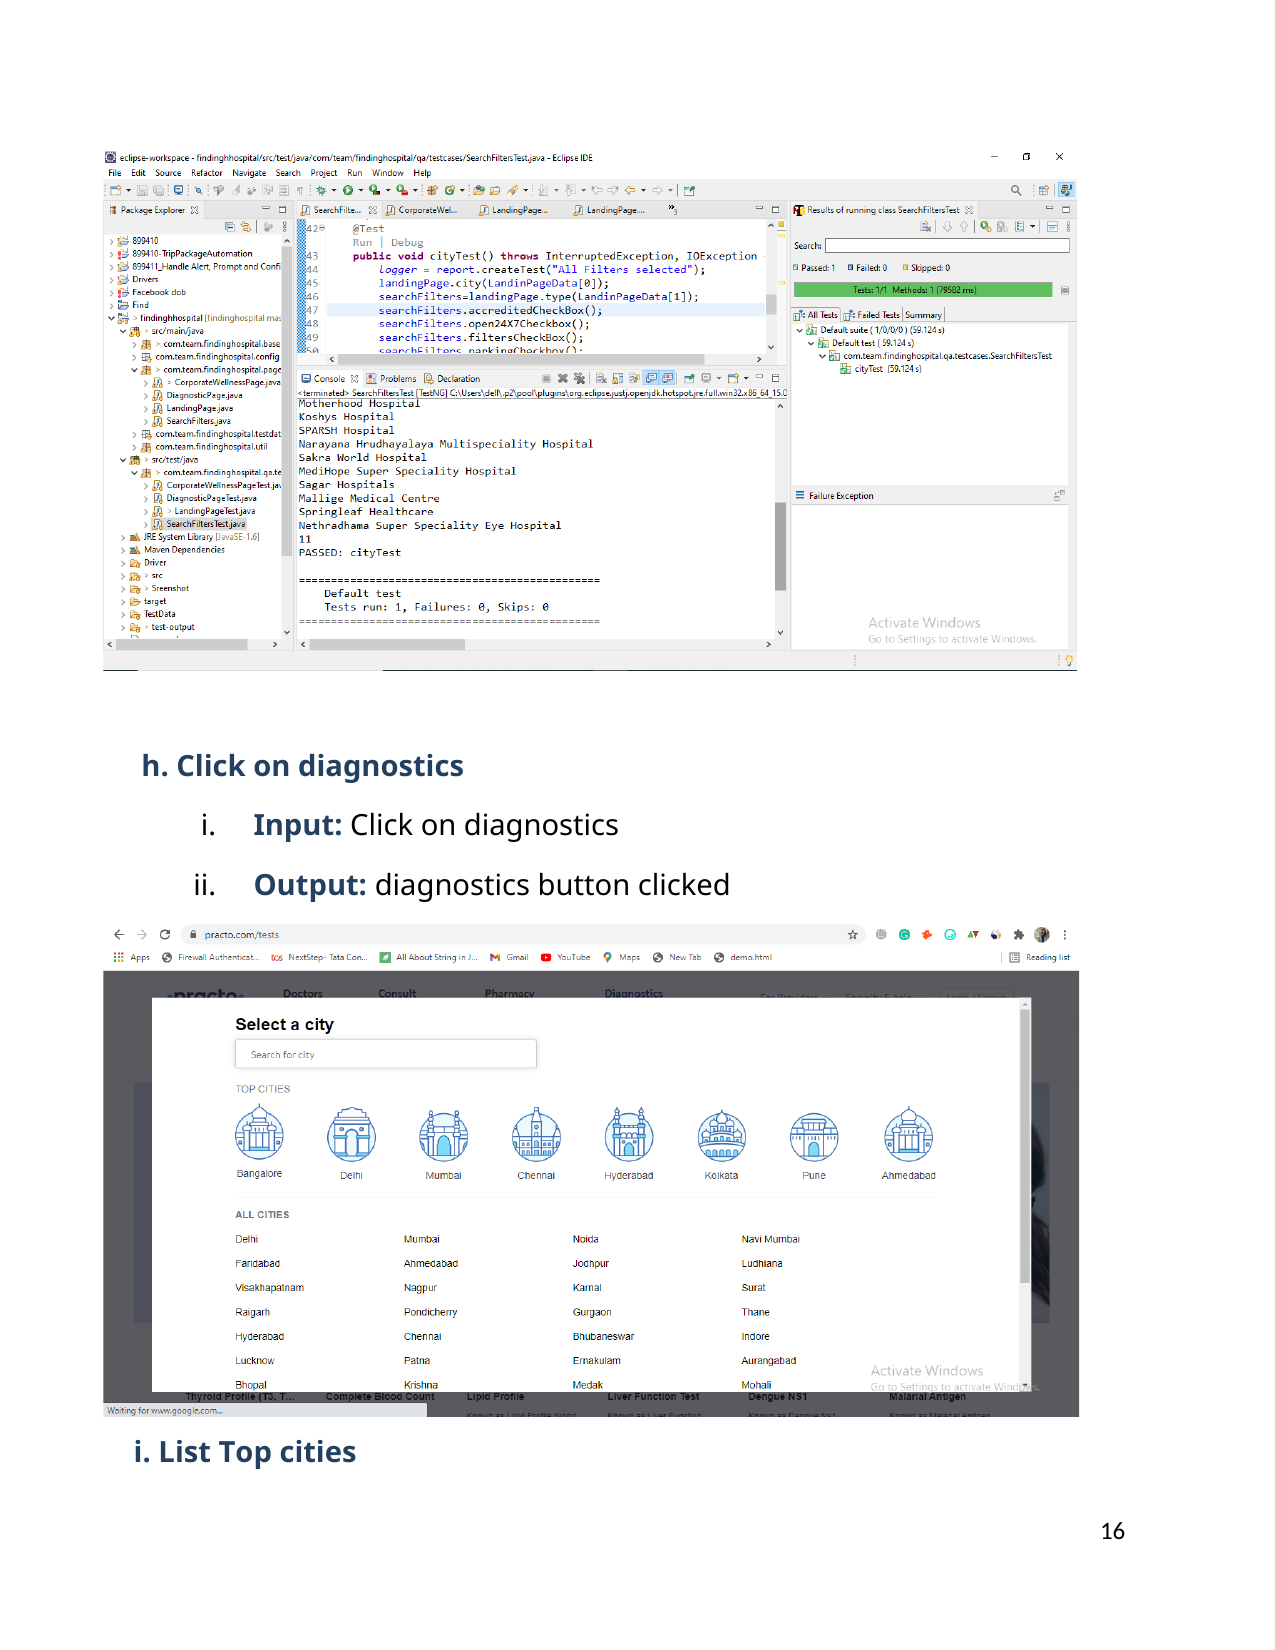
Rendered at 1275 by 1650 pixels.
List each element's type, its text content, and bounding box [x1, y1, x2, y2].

picture [103, 923, 1080, 1417]
text h. Click on diagnostics [103, 745, 1125, 784]
text i. List Top cities [103, 1431, 1125, 1471]
picture [103, 150, 1077, 671]
list Input: Click on diagnostics [216, 804, 1125, 844]
list Output: diagnostics button clicked [216, 864, 1125, 903]
